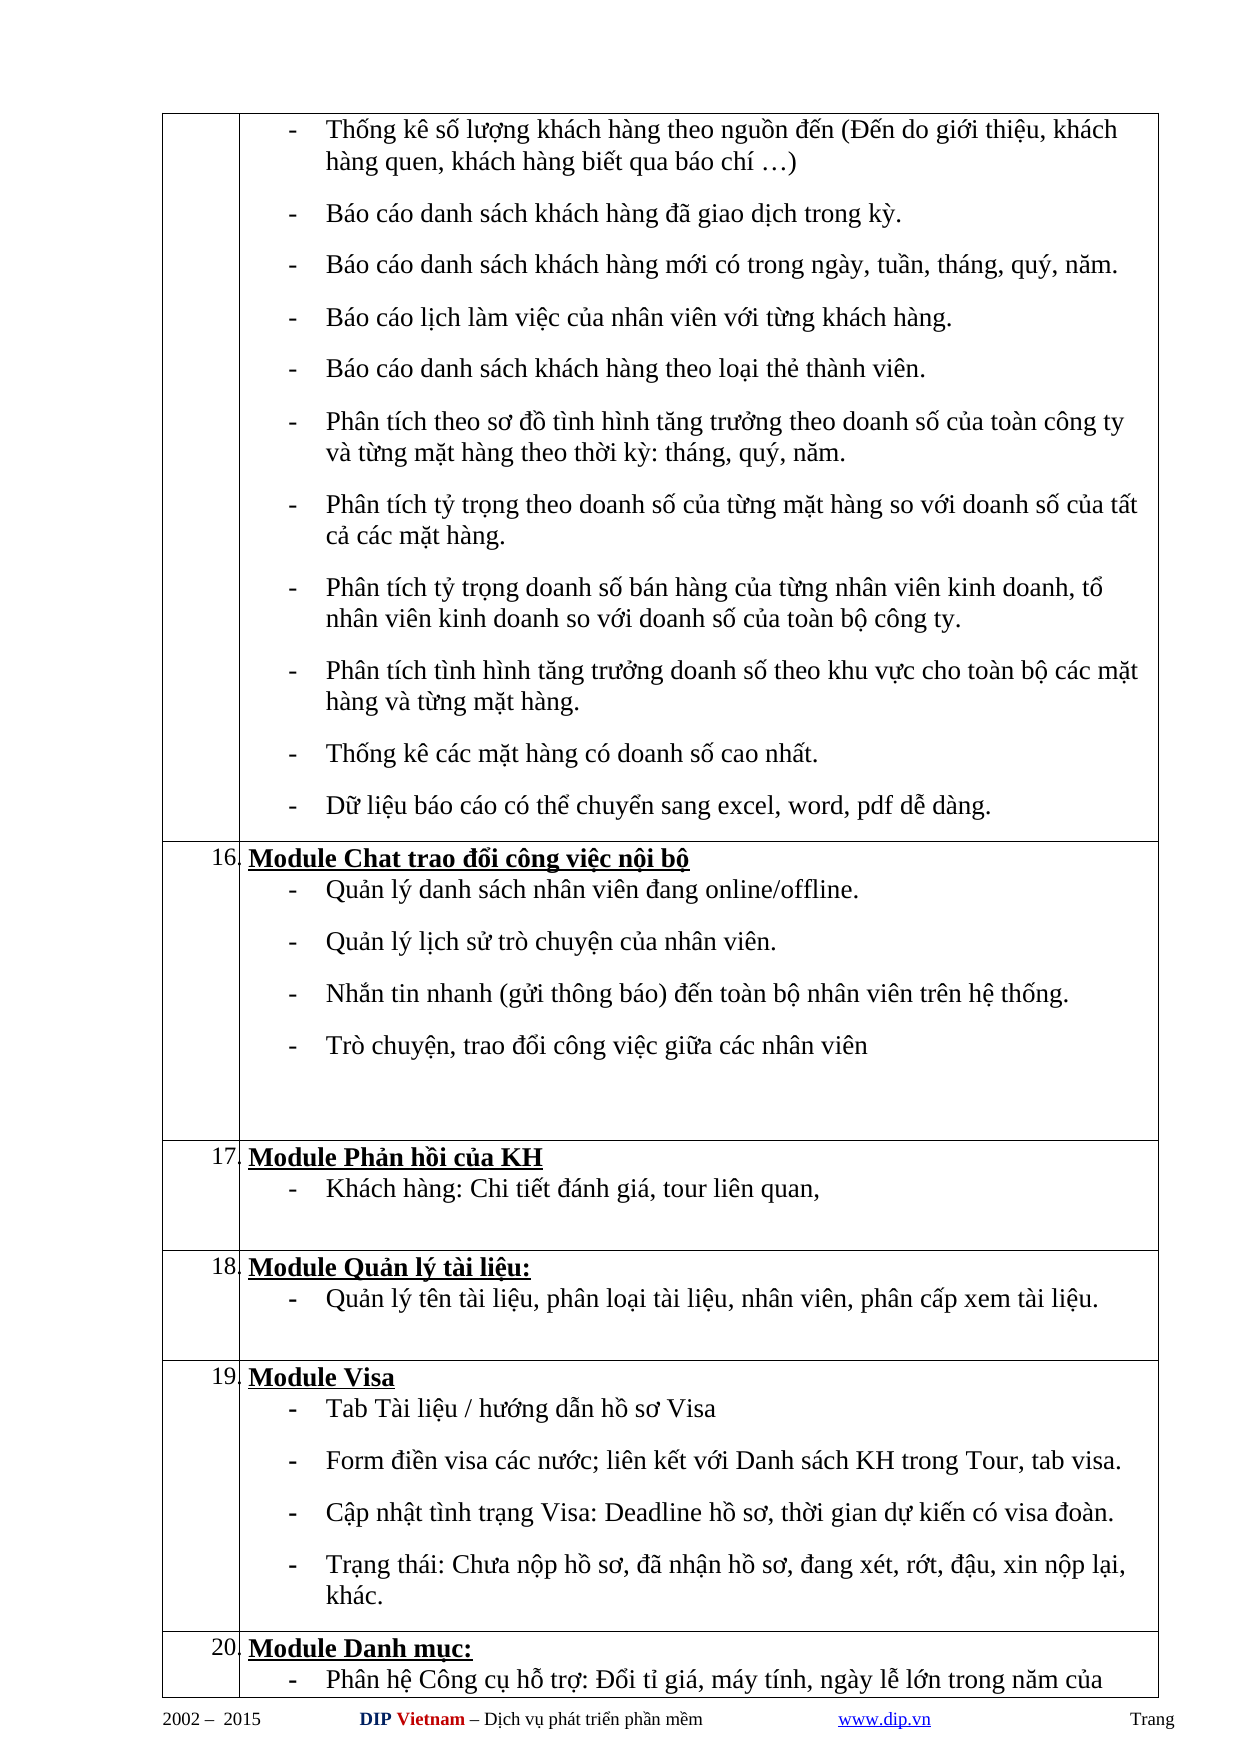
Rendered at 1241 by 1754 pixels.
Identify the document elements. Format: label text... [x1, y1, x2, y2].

table_cell [163, 1361, 239, 1631]
table_cell [163, 842, 239, 1140]
table_cell [163, 114, 239, 841]
table_cell [163, 1141, 239, 1250]
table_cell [240, 114, 1158, 841]
table_cell Module Phản hồi của KH Khách hàng: Chi tiết đánh giá, tour liên quan, [240, 1141, 1158, 1250]
table_cell Module Chat trao đổi công việc nội bộ Quản lý danh sách nhân viên đang online/offline. Quản lý lịch sử trò chuyện của nhân viên. Nhắn tin nhanh (gửi thông báo) đến toàn bộ nhân viên trên hệ thống. Trò chuyện, trao đổi công việc giữa các nhân viên [240, 842, 1158, 1140]
table_cell Module Quản lý tài liệu: Quản lý tên tài liệu, phân loại tài liệu, nhân viên, phân cấp xem tài liệu. [240, 1251, 1158, 1360]
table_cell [240, 1632, 1158, 1697]
table_cell [163, 1632, 239, 1697]
table_cell [163, 1251, 239, 1360]
table_cell Module Visa Tab Tài liệu / hướng dẫn hồ sơ Visa Form điền visa các nước; liên kết với Danh sách KH trong Tour, tab visa. Cập nhật tình trạng Visa: Deadline hồ sơ, thời gian dự kiến có visa đoàn. Trạng thái: Chưa nộp hồ sơ, đã nhận hồ sơ, đang xét, rớt, đậu, xin nộp lại, khác. [240, 1361, 1158, 1631]
